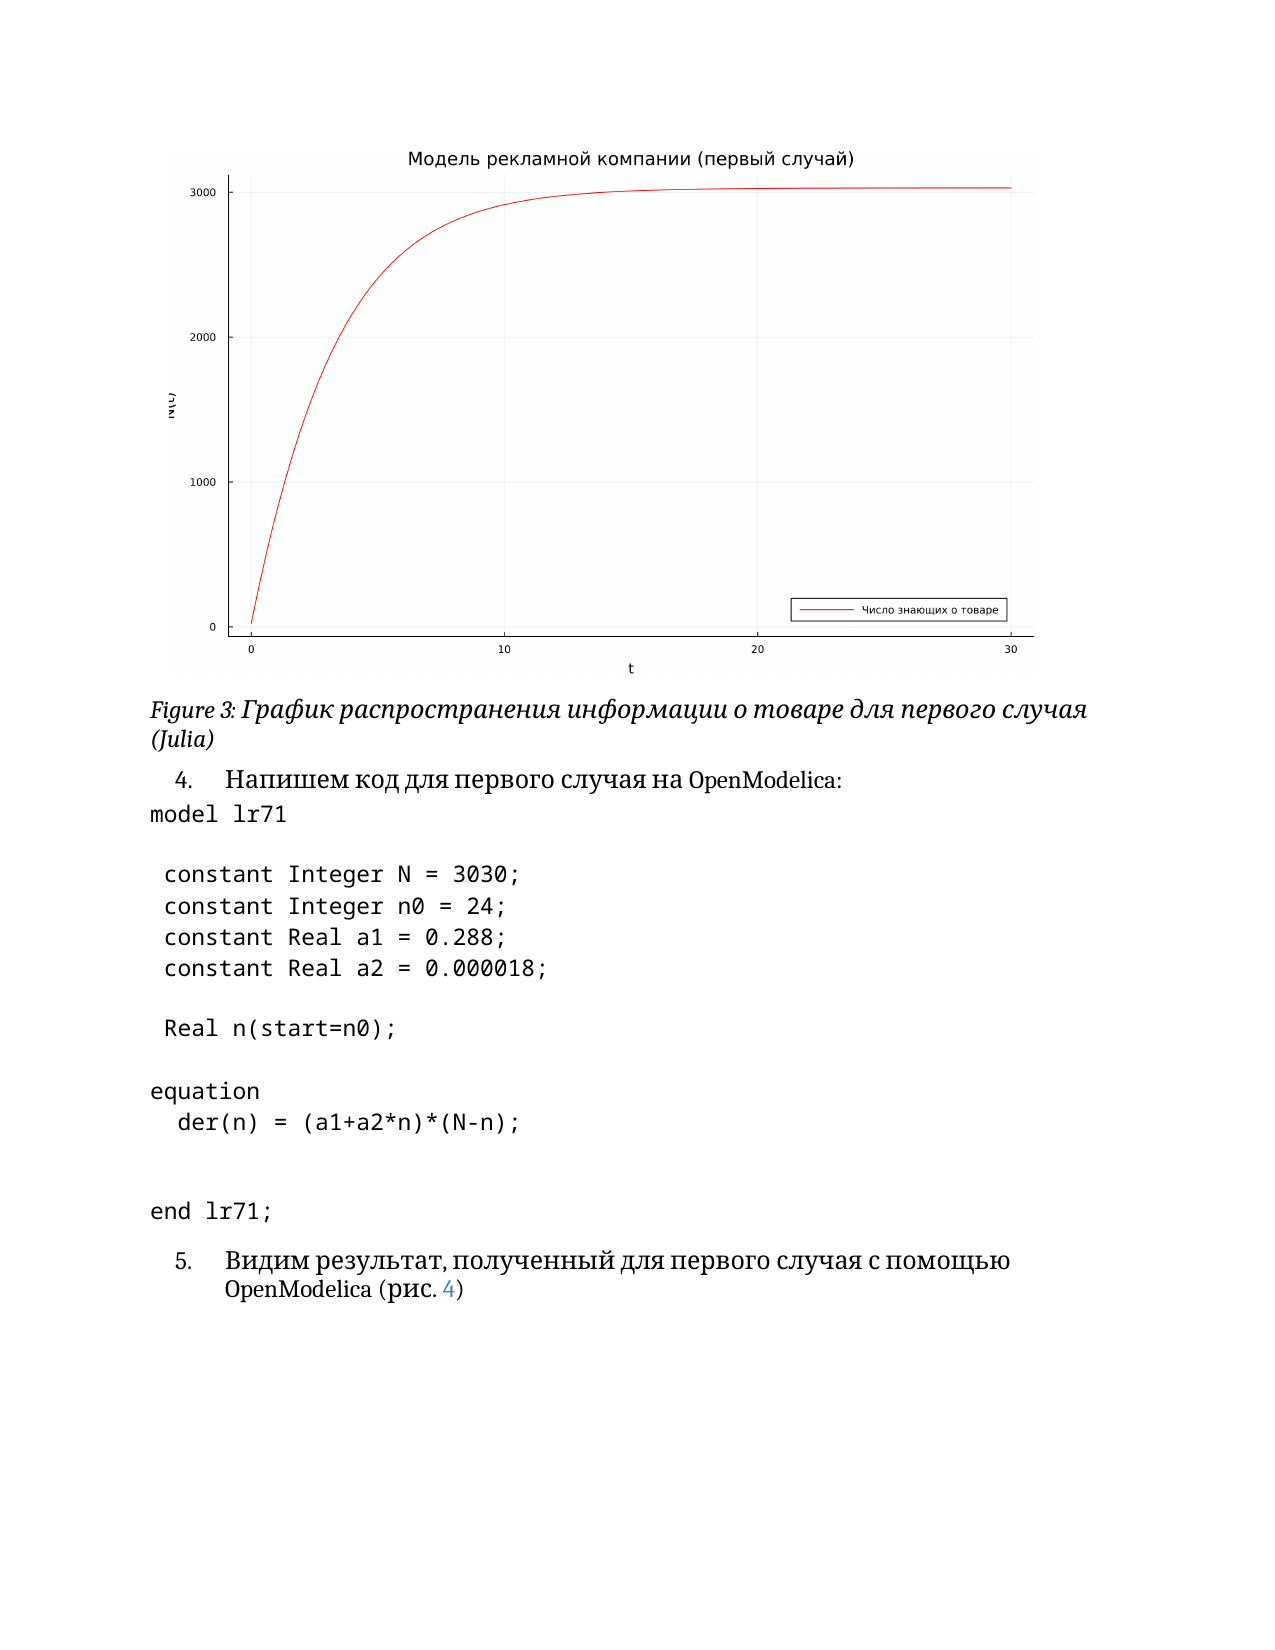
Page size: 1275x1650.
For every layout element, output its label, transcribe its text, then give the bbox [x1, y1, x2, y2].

picture [168, 150, 1044, 675]
text model lr71 constant Integer N = 3030; constant Integer n0 = 24; constant Real a1 = 0.288; constant Real a2 = 0.000018; Real n(start=n0); equation der(n) = (a1+a2*n)*(N-n); end lr71; [150, 798, 1125, 1226]
text Figure 3: График распространения информации о товаре для первого случая (Julia) [150, 696, 1125, 753]
list Видим результат, полученный для первого случая с помощью OpenModelica (рис. 4) [175, 1247, 1125, 1304]
list Напишем код для первого случая на OpenModelica: [175, 766, 1125, 794]
